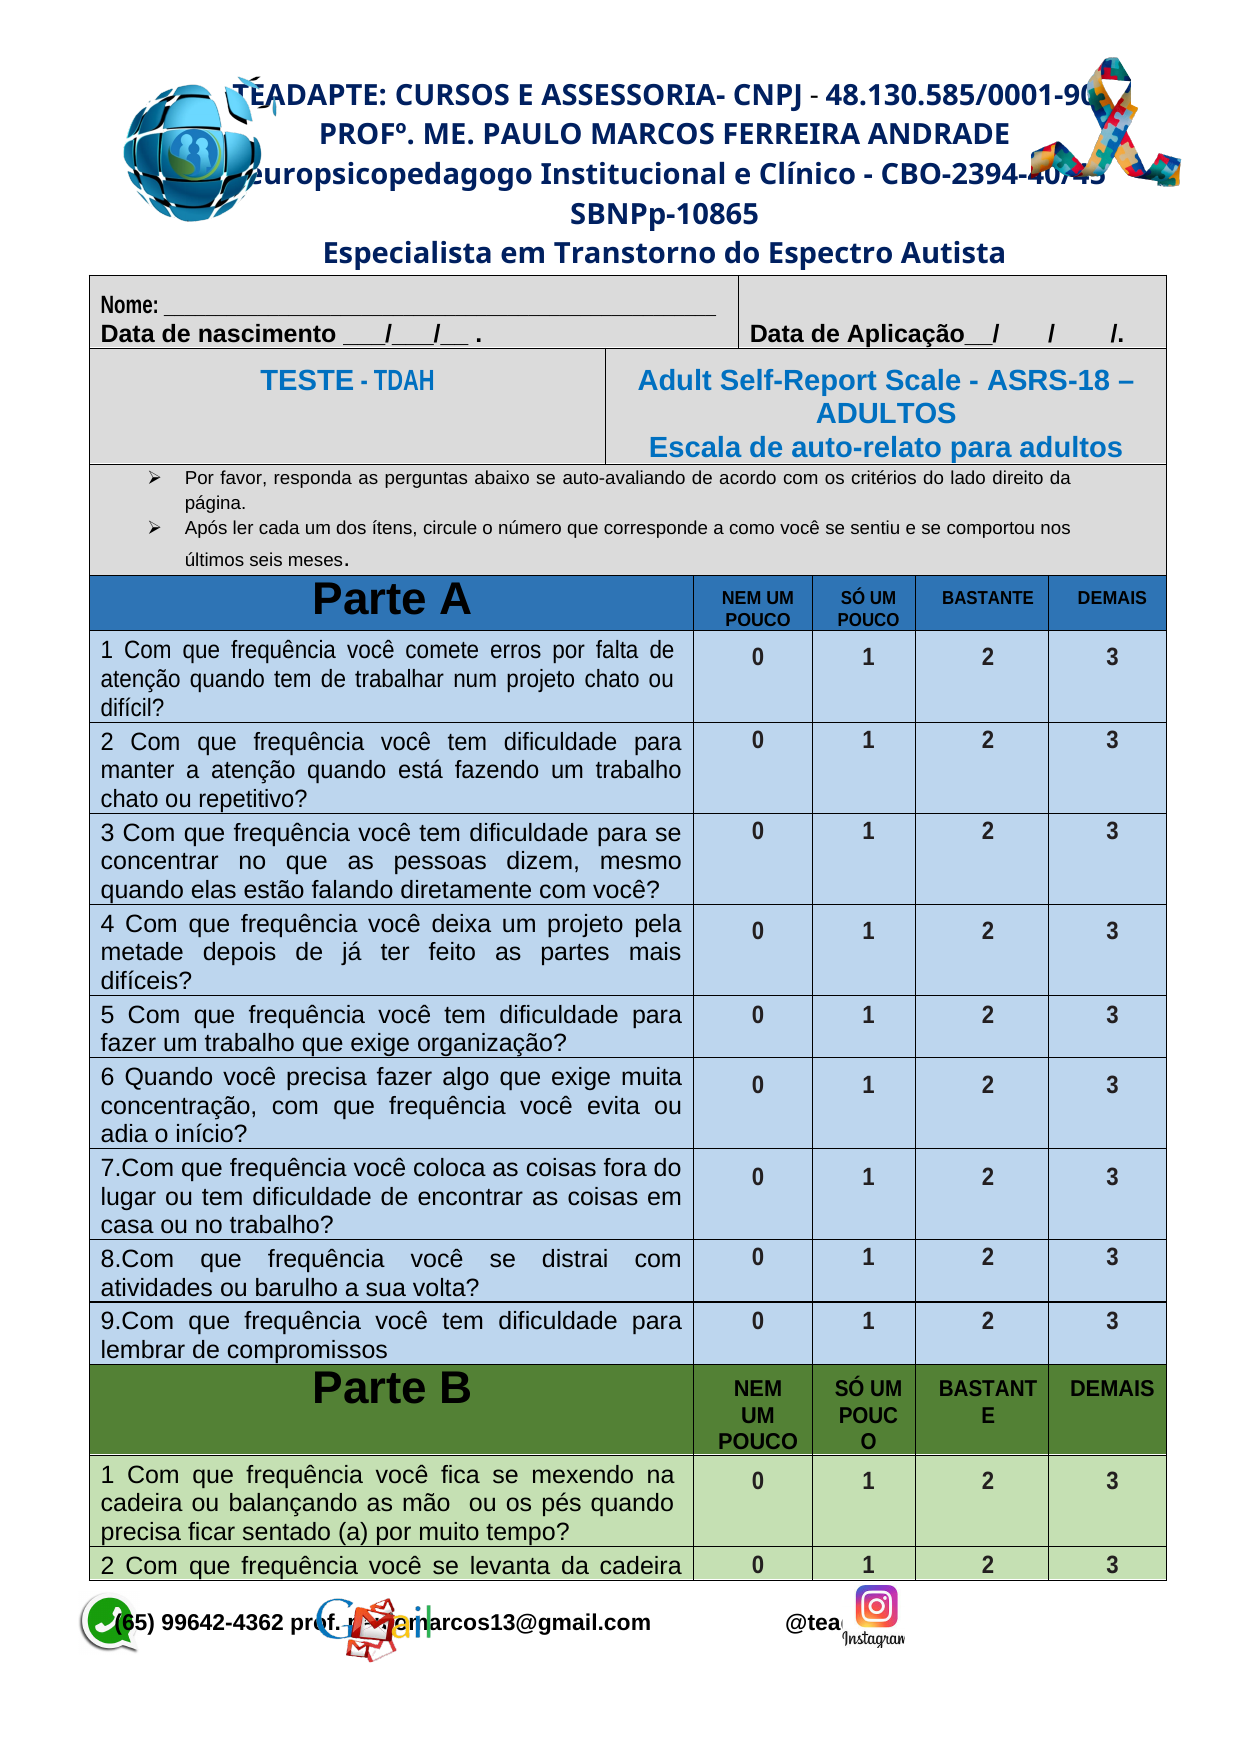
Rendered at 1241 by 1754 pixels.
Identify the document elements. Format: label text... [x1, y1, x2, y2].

picture [118, 68, 284, 228]
table_cell 5 Com que frequência você tem dificuldade para fazer um trabalho que exige organização? [90, 996, 693, 1057]
table_cell 2 [916, 1303, 1048, 1364]
table_cell 3 [1049, 1547, 1166, 1579]
table_cell 3 [1049, 996, 1166, 1057]
table_cell 1 [813, 631, 915, 722]
table_cell 0 [694, 723, 812, 813]
table_cell 1 [813, 1547, 915, 1579]
table_cell 0 [694, 996, 812, 1057]
table_cell 1 [813, 1058, 915, 1148]
table_cell 3 [1049, 905, 1166, 995]
table_cell DEMAIS [1049, 1365, 1166, 1454]
table_cell 9.Com que frequência você tem dificuldade para lembrar de compromissos [90, 1303, 693, 1364]
table_cell 1 [813, 1456, 915, 1546]
table_cell DEMAIS [1049, 576, 1166, 630]
table_cell 2 Com que frequência você se levanta da cadeira em reuniões ou em outras situações onde deveria ficar sentado (a)? [90, 1547, 693, 1579]
table_cell BASTANTE [916, 576, 1048, 630]
table_cell 2 [916, 996, 1048, 1057]
table_cell 0 [694, 814, 812, 904]
table_cell 0 [694, 1303, 812, 1364]
table_cell 2 [916, 905, 1048, 995]
table_cell 3 [1049, 1149, 1166, 1239]
table_cell BASTANTE [916, 1365, 1048, 1454]
table_cell 4 Com que frequência você deixa um projeto pela metade depois de já ter feito as partes mais difíceis? [90, 905, 693, 995]
table_cell SÓ UM POUCO [813, 576, 915, 630]
table_cell 1 [813, 723, 915, 813]
table_cell 1 [813, 1240, 915, 1301]
table_cell 0 [694, 631, 812, 722]
table_header Nome: _____________________________________________________ Data de nascimento ___/___/__ . [90, 276, 738, 347]
table_cell 3 [1049, 1058, 1166, 1148]
table_cell Parte A [90, 576, 693, 630]
table_cell 1 [813, 1303, 915, 1364]
table_cell 2 Com que frequência você tem dificuldade para manter a atenção quando está fazendo um trabalho chato ou repetitivo? [90, 723, 693, 813]
table_cell 2 [916, 1456, 1048, 1546]
table_cell 3 [1049, 1303, 1166, 1364]
table_cell Adult Self-Report Scale - ASRS-18 – ADULTOS Escala de auto-relato para adultos [606, 349, 1166, 463]
table_cell 1 [813, 814, 915, 904]
table_cell Parte B [90, 1365, 693, 1454]
picture [77, 1591, 140, 1655]
table_cell 0 [694, 1058, 812, 1148]
table_cell 3 [1049, 723, 1166, 813]
picture [842, 1585, 905, 1648]
table_cell 2 [916, 723, 1048, 813]
table_cell 2 [916, 1058, 1048, 1148]
table_cell 2 [916, 1240, 1048, 1301]
table_cell NEM UM POUCO [694, 576, 812, 630]
picture [314, 1596, 434, 1663]
table_cell 7.Com que frequência você coloca as coisas fora do lugar ou tem dificuldade de encontrar as coisas em casa ou no trabalho? [90, 1149, 693, 1239]
table_cell 3 [1049, 1240, 1166, 1301]
table_cell 1 [813, 1149, 915, 1239]
table_cell 1 [813, 996, 915, 1057]
table_cell 0 [694, 1149, 812, 1239]
table_cell 0 [694, 1547, 812, 1579]
table_cell 3 Com que frequência você tem dificuldade para se concentrar no que as pessoas dizem, mesmo quando elas estão falando diretamente com você? [90, 814, 693, 904]
table_cell 6 Quando você precisa fazer algo que exige muita concentração, com que frequência você evita ou adia o início? [90, 1058, 693, 1148]
table_cell 0 [694, 905, 812, 995]
table_cell 3 [1049, 814, 1166, 904]
table_cell 2 [916, 631, 1048, 722]
table_cell 1 [813, 905, 915, 995]
table_cell NEM UM POUCO [694, 1365, 812, 1454]
table_cell Por favor, responda as perguntas abaixo se auto-avaliando de acordo com os critérios do lado direito da página. Após ler cada um dos ítens, circule o número que corresponde a como você se sentiu e se comportou nos últimos seis meses. [90, 465, 1166, 575]
table_cell 3 [1049, 631, 1166, 722]
table_cell 1 Com que frequência você fica se mexendo na cadeira ou balançando as mão ou os pés quando precisa ficar sentado (a) por muito tempo? [90, 1456, 693, 1546]
table_cell 3 [1049, 1456, 1166, 1546]
table_cell 2 [916, 814, 1048, 904]
table_cell 0 [694, 1240, 812, 1301]
table_cell 2 [916, 1149, 1048, 1239]
table_header Data de Aplicação__/ / /. [739, 276, 1166, 347]
table_cell 2 [916, 1547, 1048, 1579]
table_cell 1 Com que frequência você comete erros por falta de atenção quando tem de trabalhar num projeto chato ou difícil? [90, 631, 693, 722]
picture [1030, 48, 1241, 193]
table_cell SÓ UM POUCO [813, 1365, 915, 1454]
table_cell TESTE - TDAH [90, 349, 605, 463]
table_cell 0 [694, 1456, 812, 1546]
table_cell 8.Com que frequência você se distrai com atividades ou barulho a sua volta? [90, 1240, 693, 1301]
